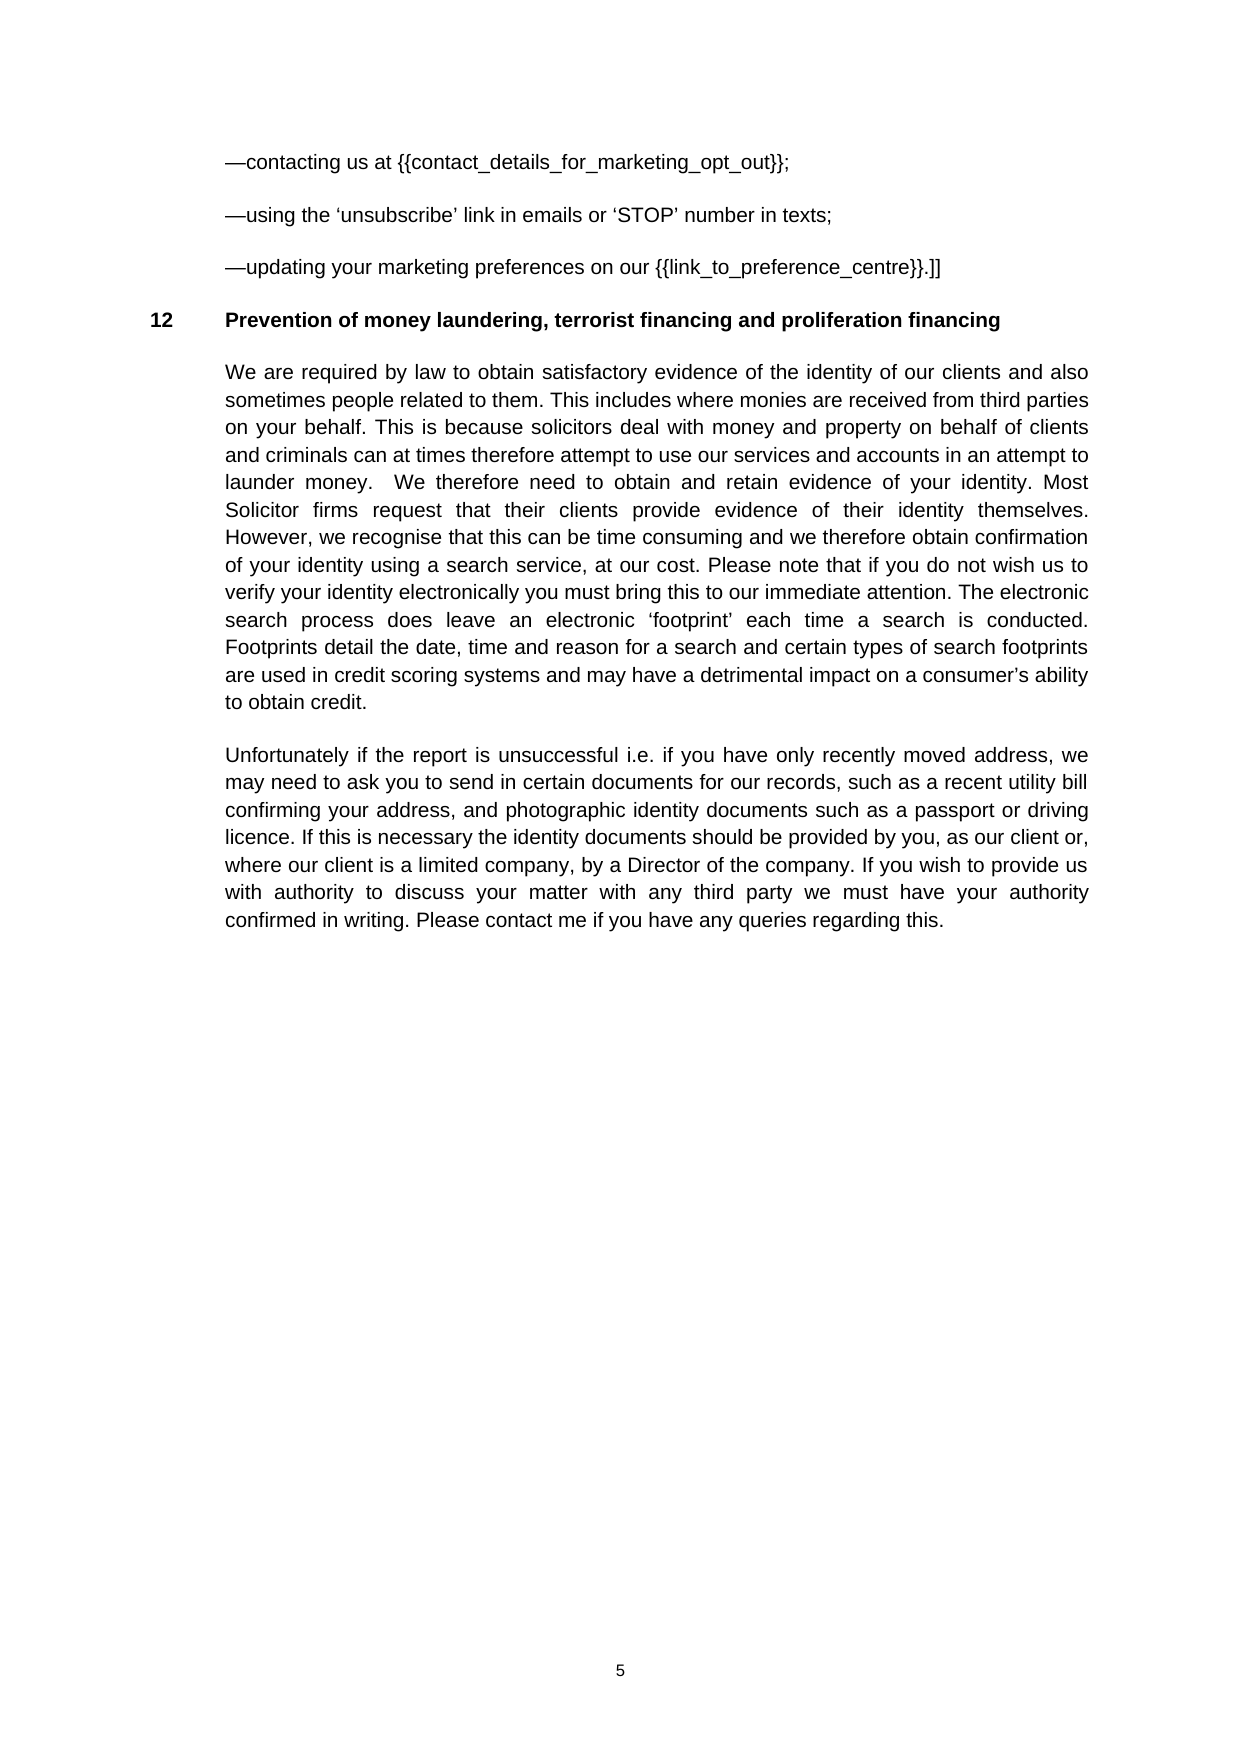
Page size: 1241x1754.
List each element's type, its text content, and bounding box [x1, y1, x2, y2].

text —using the ‘unsubscribe’ link in emails or ‘STOP’ number in texts; [225, 202, 1090, 226]
text Unfortunately if the report is unsuccessful i.e. if you have only recently moved address, we may need to ask you to send in certain documents for our records, such as a recent utility bill confirming your address, and photographic identity documents such as a passport or driving licence. If this is necessary the identity documents should be provided by you, as our client or, where our client is a limited company, by a Director of the company. If you wish to provide us with authority to discuss your matter with any third party we must have your authority confirmed in writing. Please contact me if you have any queries regarding this. [225, 742, 1090, 931]
subtitle Prevention of money laundering, terrorist financing and proliferation financing [150, 307, 1090, 331]
text We are required by law to obtain satisfactory evidence of the identity of our clients and also sometimes people related to them. This includes where monies are received from third parties on your behalf. This is because solicitors deal with money and property on behalf of clients and criminals can at times therefore attempt to use our services and accounts in an attempt to launder money. We therefore need to obtain and retain evidence of your identity. Most Solicitor firms request that their clients provide evidence of their identity themselves. However, we recognise that this can be time consuming and we therefore obtain confirmation of your identity using a search service, at our cost. Please note that if you do not wish us to verify your identity electronically you must bring this to our immediate attention. The electronic search process does leave an electronic ‘footprint’ each time a search is conducted. Footprints detail the date, time and reason for a search and certain types of search footprints are used in credit scoring systems and may have a detrimental impact on a consumer’s ability to obtain credit. [225, 360, 1090, 714]
text —updating your marketing preferences on our {{link_to_preference_centre}}.]] [225, 255, 1090, 279]
text —contacting us at {{contact_details_for_marketing_opt_out}}; [225, 150, 1090, 174]
